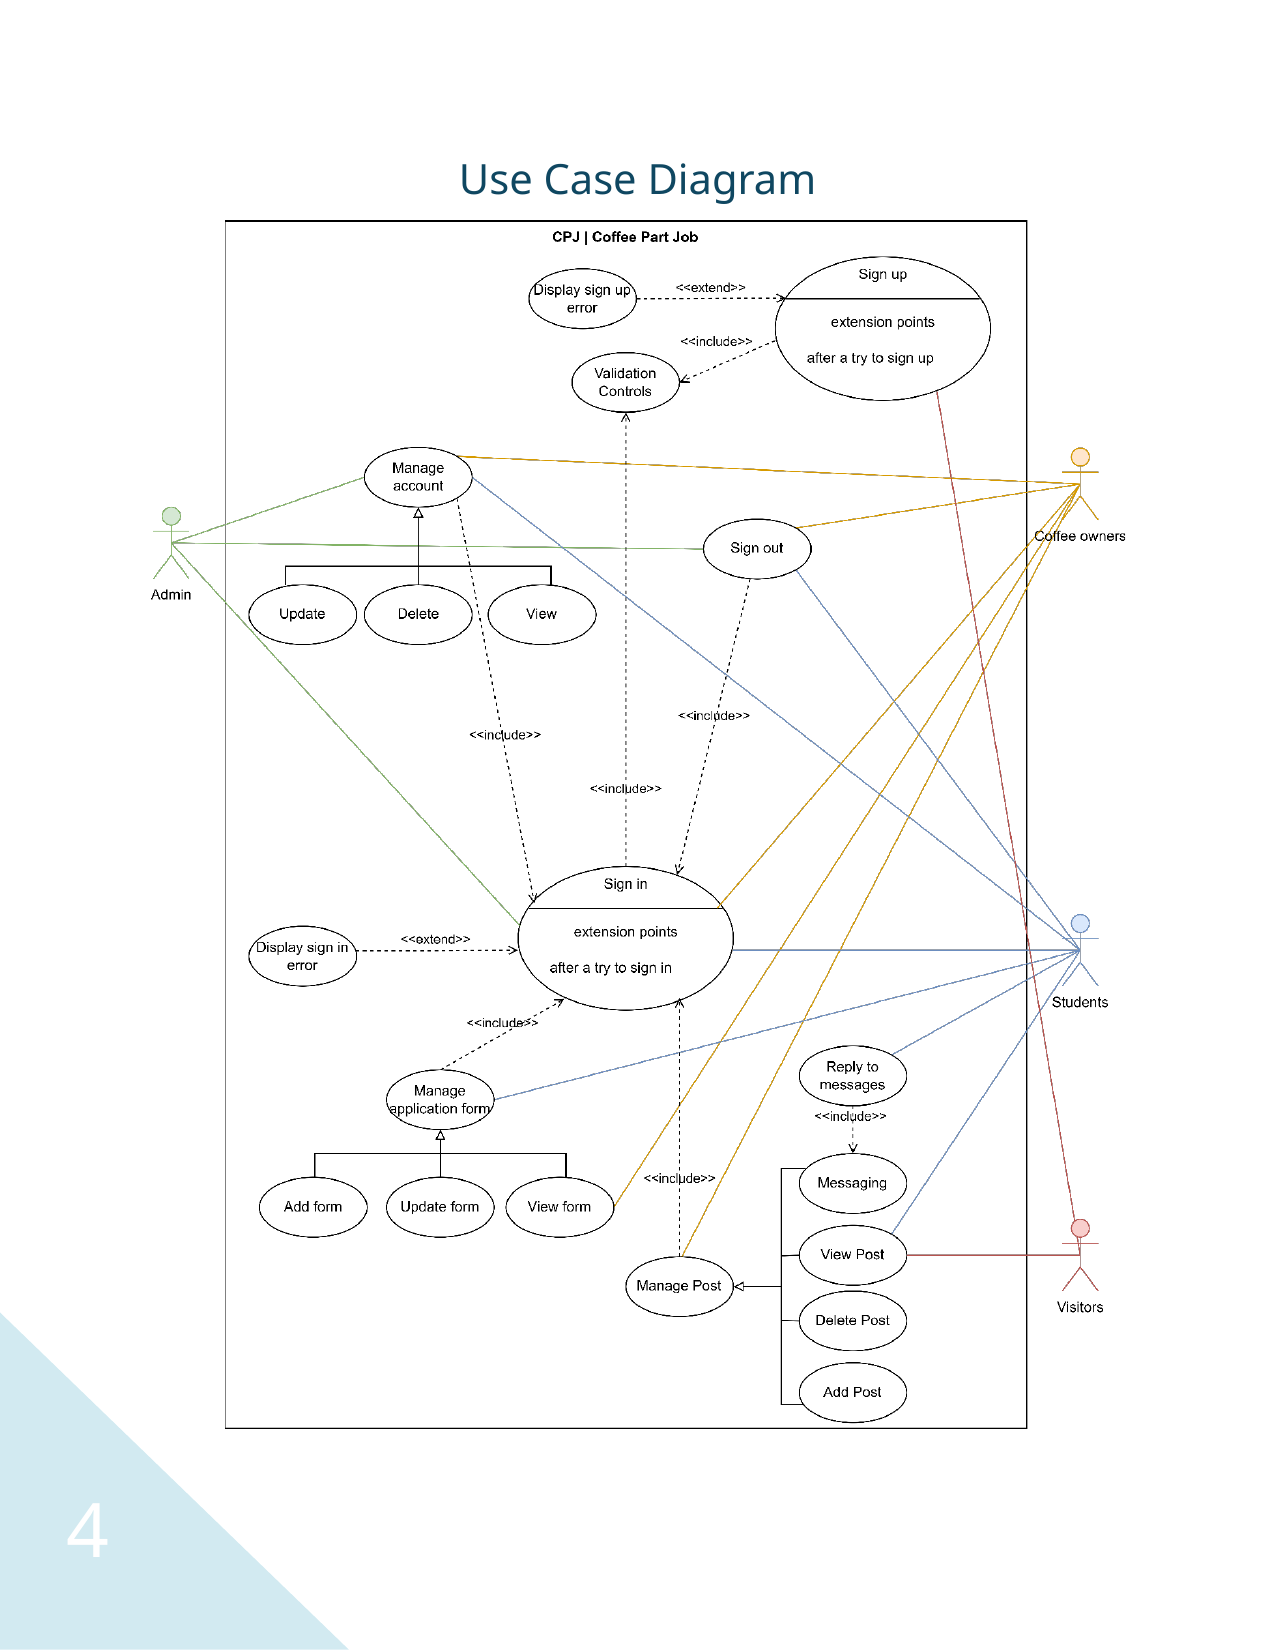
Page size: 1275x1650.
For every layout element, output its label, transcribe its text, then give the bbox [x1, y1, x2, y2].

picture [150, 220, 1125, 1430]
subtitle Use Case Diagram [150, 150, 1125, 207]
